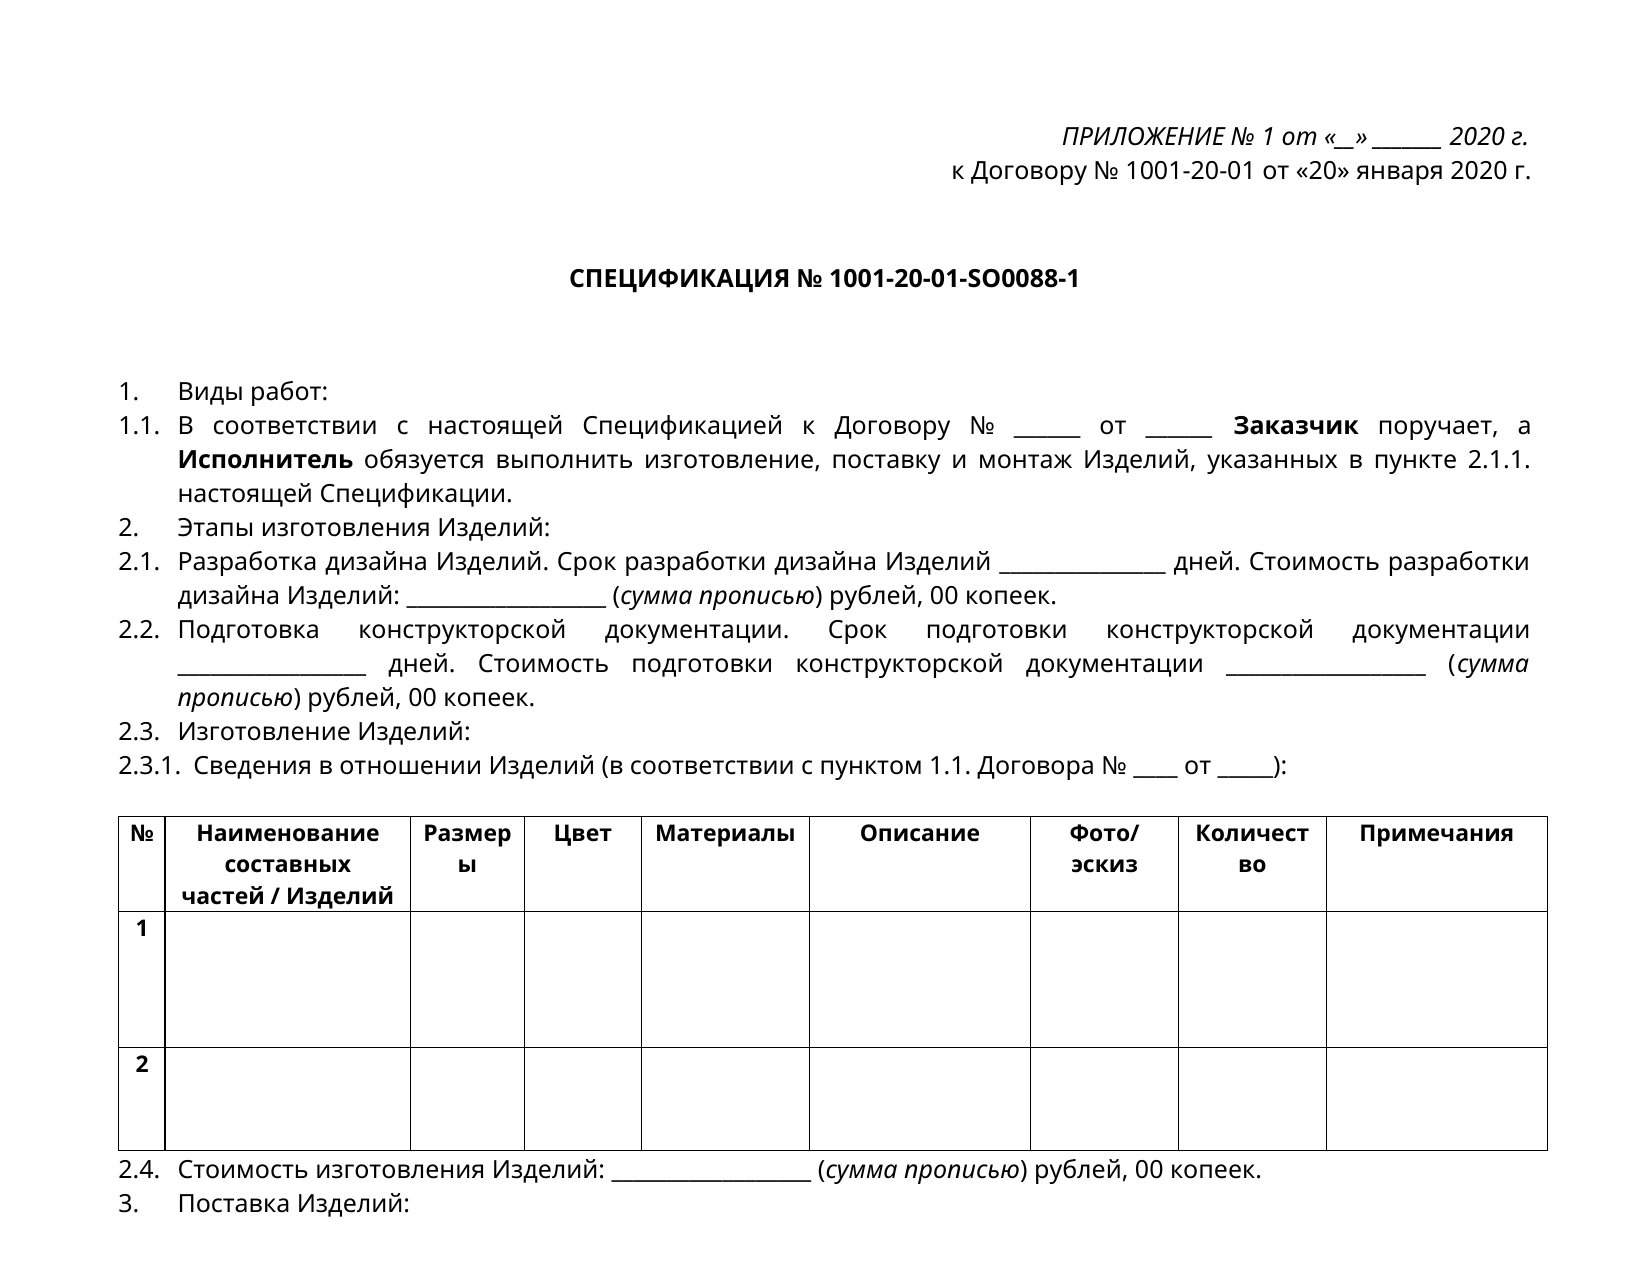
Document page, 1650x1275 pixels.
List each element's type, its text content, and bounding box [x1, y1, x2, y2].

list Сведения в отношении Изделий (в соответствии с пунктом 1.1. Договора № ____ от _____): [118, 748, 1532, 782]
list Стоимость изготовления Изделий: __________________ (сумма прописью) рублей, 00 копеек. [118, 1151, 1532, 1185]
table_cell [1179, 912, 1326, 1047]
list Поставка Изделий: [118, 1185, 1532, 1219]
table_cell [1031, 1048, 1178, 1150]
table_cell [411, 1048, 524, 1150]
table_header Примечания [1327, 817, 1547, 911]
table_cell [525, 1048, 641, 1150]
table_cell [1327, 1048, 1547, 1150]
list Этапы изготовления Изделий: [118, 509, 1532, 544]
text к Договору № 1001-20-01 от «20» января 2020 г. [118, 152, 1532, 186]
table_cell [810, 912, 1030, 1047]
list Подготовка конструкторской документации. Срок подготовки конструкторской документации _________________ дней. Стоимость подготовки конструкторской документации __________________ (сумма прописью) рублей, 00 копеек. [118, 612, 1532, 714]
table_cell [1179, 1048, 1326, 1150]
table_cell [1327, 912, 1547, 1047]
table_header Количество [1179, 817, 1326, 911]
list В соответствии с настоящей Спецификацией к Договору № ______ от ______ Заказчик поручает, а Исполнитель обязуется выполнить изготовление, поставку и монтаж Изделий, указанных в пункте 2.1.1. настоящей Спецификации. [118, 407, 1532, 509]
table_cell [1031, 912, 1178, 1047]
text СПЕЦИФИКАЦИЯ № 1001-20-01-SO0088-1 [118, 261, 1532, 295]
table_cell [166, 912, 410, 1047]
table_cell [166, 1048, 410, 1150]
table_header Материалы [642, 817, 809, 911]
table_cell [810, 1048, 1030, 1150]
subtitle ПРИЛОЖЕНИЕ № 1 от «__» _______ 2020 г. [118, 118, 1532, 152]
table_cell 2 [119, 1048, 164, 1150]
table_header Размеры [411, 817, 524, 911]
table_cell [525, 912, 641, 1047]
table_header № [119, 817, 164, 911]
table_cell 1 [119, 912, 164, 1047]
list Изготовление Изделий: [118, 714, 1532, 748]
table_header Фото/ эскиз [1031, 817, 1178, 911]
table_header Наименование составных частей / Изделий [166, 817, 410, 911]
table_cell [642, 1048, 809, 1150]
table_cell [411, 912, 524, 1047]
table_header Цвет [525, 817, 641, 911]
table_cell [642, 912, 809, 1047]
list Разработка дизайна Изделий. Срок разработки дизайна Изделий _______________ дней. Стоимость разработки дизайна Изделий: __________________ (сумма прописью) рублей, 00 копеек. [118, 544, 1532, 612]
table_header Описание [810, 817, 1030, 911]
list Виды работ: [118, 373, 1532, 407]
